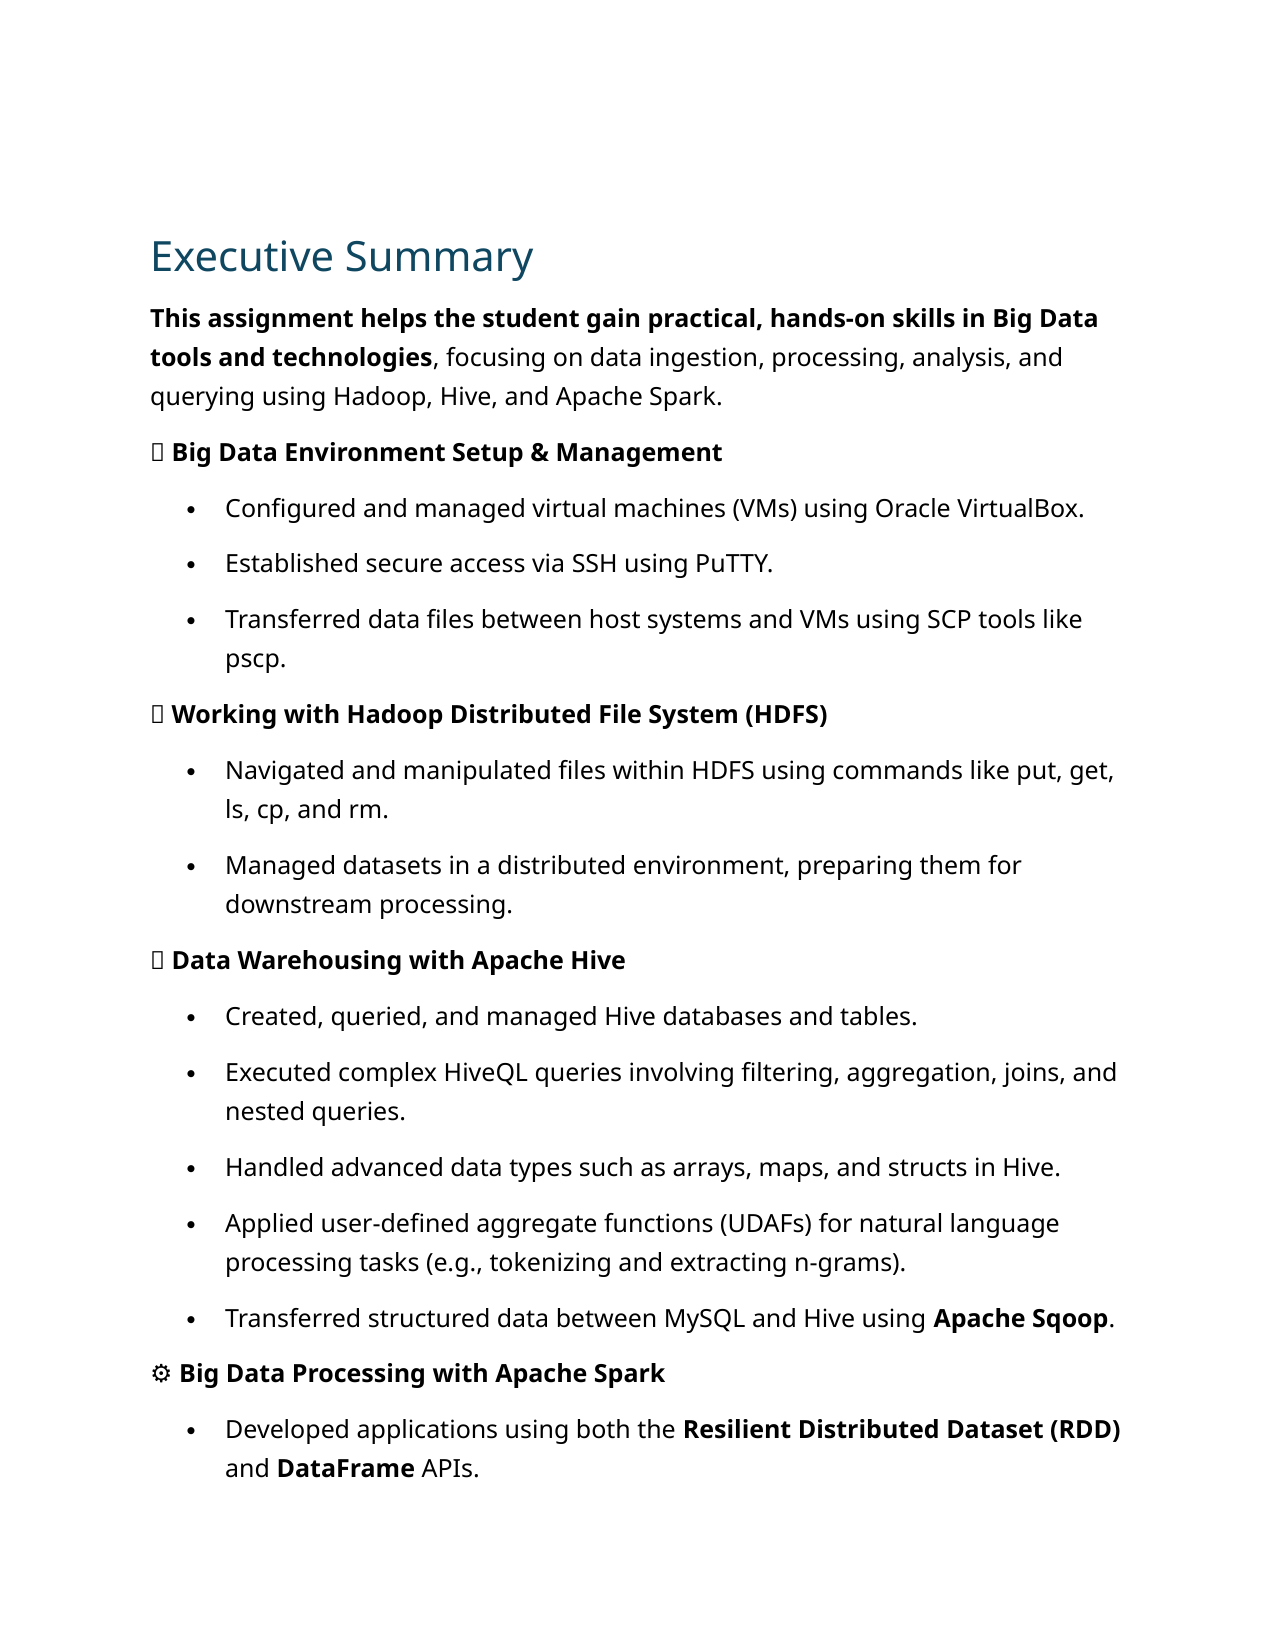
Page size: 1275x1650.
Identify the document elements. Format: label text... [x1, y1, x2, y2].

list Executed complex HiveQL queries involving filtering, aggregation, joins, and nested queries. [187, 1054, 1125, 1128]
text 💾 Big Data Environment Setup & Management [150, 434, 1125, 468]
list Configured and managed virtual machines (VMs) using Oracle VirtualBox. [187, 490, 1125, 524]
list Managed datasets in a distributed environment, preparing them for downstream processing. [187, 848, 1125, 921]
list Transferred data files between host systems and VMs using SCP tools like pscp. [187, 602, 1125, 675]
list Developed applications using both the Resilient Distributed Dataset (RDD) and DataFrame APIs. [187, 1412, 1125, 1485]
text ⚙️ Big Data Processing with Apache Spark [150, 1356, 1125, 1390]
text 📂 Working with Hadoop Distributed File System (HDFS) [150, 697, 1125, 731]
subtitle Executive Summary [150, 227, 1125, 283]
text This assignment helps the student gain practical, hands-on skills in Big Data tools and technologies, focusing on data ingestion, processing, analysis, and querying using Hadoop, Hive, and Apache Spark. [150, 300, 1125, 413]
list Handled advanced data types such as arrays, maps, and structs in Hive. [187, 1149, 1125, 1183]
list Transferred structured data between MySQL and Hive using Apache Sqoop. [187, 1300, 1125, 1334]
list Established secure access via SSH using PuTTY. [187, 546, 1125, 580]
list Navigated and manipulated files within HDFS using commands like put, get, ls, cp, and rm. [187, 753, 1125, 826]
list Applied user-defined aggregate functions (UDAFs) for natural language processing tasks (e.g., tokenizing and extracting n-grams). [187, 1205, 1125, 1278]
list Created, queried, and managed Hive databases and tables. [187, 998, 1125, 1033]
text 🐘 Data Warehousing with Apache Hive [150, 943, 1125, 977]
